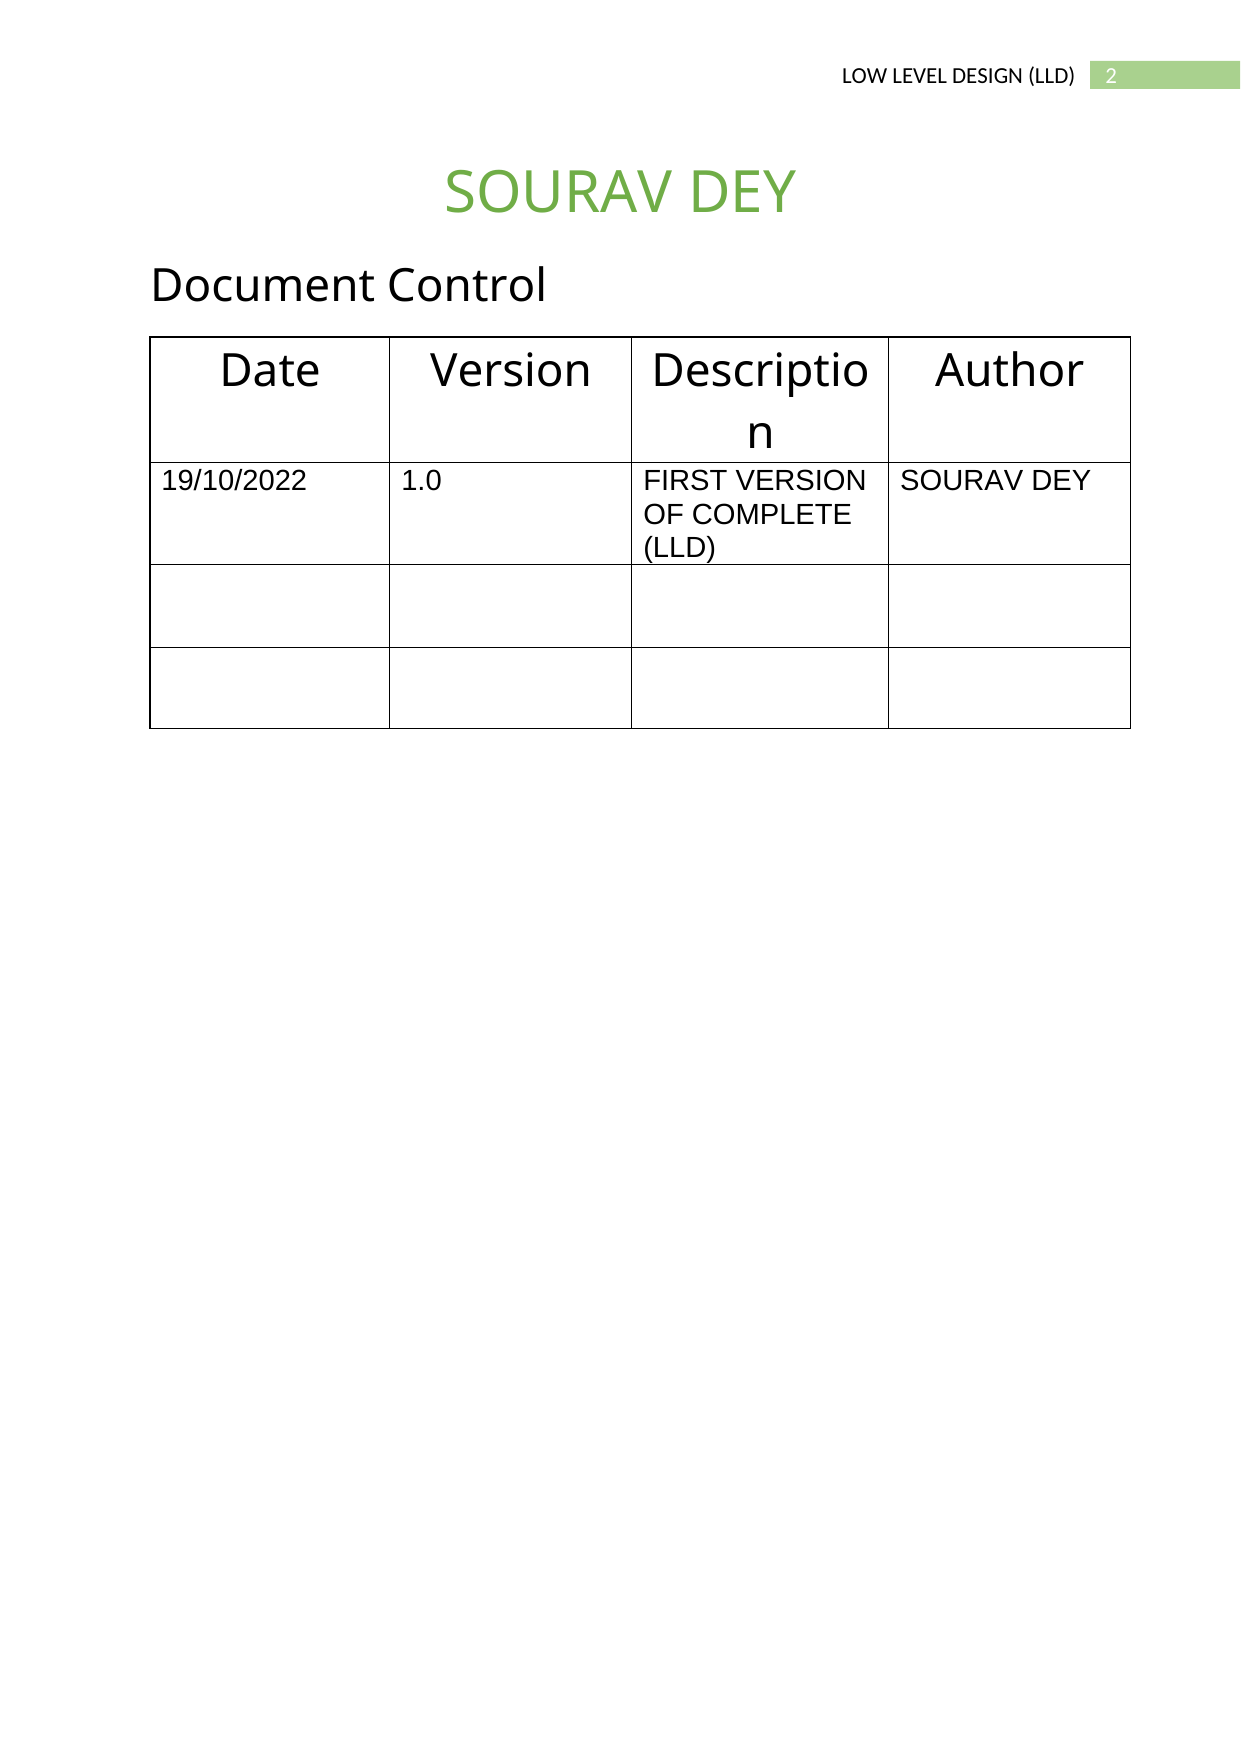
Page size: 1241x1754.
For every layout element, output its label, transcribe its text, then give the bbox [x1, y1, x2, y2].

table_cell 1.0 [390, 463, 631, 564]
text Document Control [150, 252, 1090, 315]
table_cell [151, 565, 389, 647]
text SOURAV DEY [150, 150, 1090, 229]
table_cell [390, 565, 631, 647]
table_cell FIRST VERSION OF COMPLETE (LLD) [632, 463, 888, 564]
table_cell [390, 648, 631, 728]
table_cell [151, 648, 389, 728]
table_cell [889, 648, 1130, 728]
table_header Date [151, 338, 389, 462]
table_cell SOURAV DEY [889, 463, 1130, 564]
table_header Description [632, 338, 888, 462]
table_cell [632, 565, 888, 647]
table_cell 19/10/2022 [151, 463, 389, 564]
table_cell [889, 565, 1130, 647]
table_header Version [390, 338, 631, 462]
table_header Author [889, 338, 1130, 462]
table_cell [632, 648, 888, 728]
